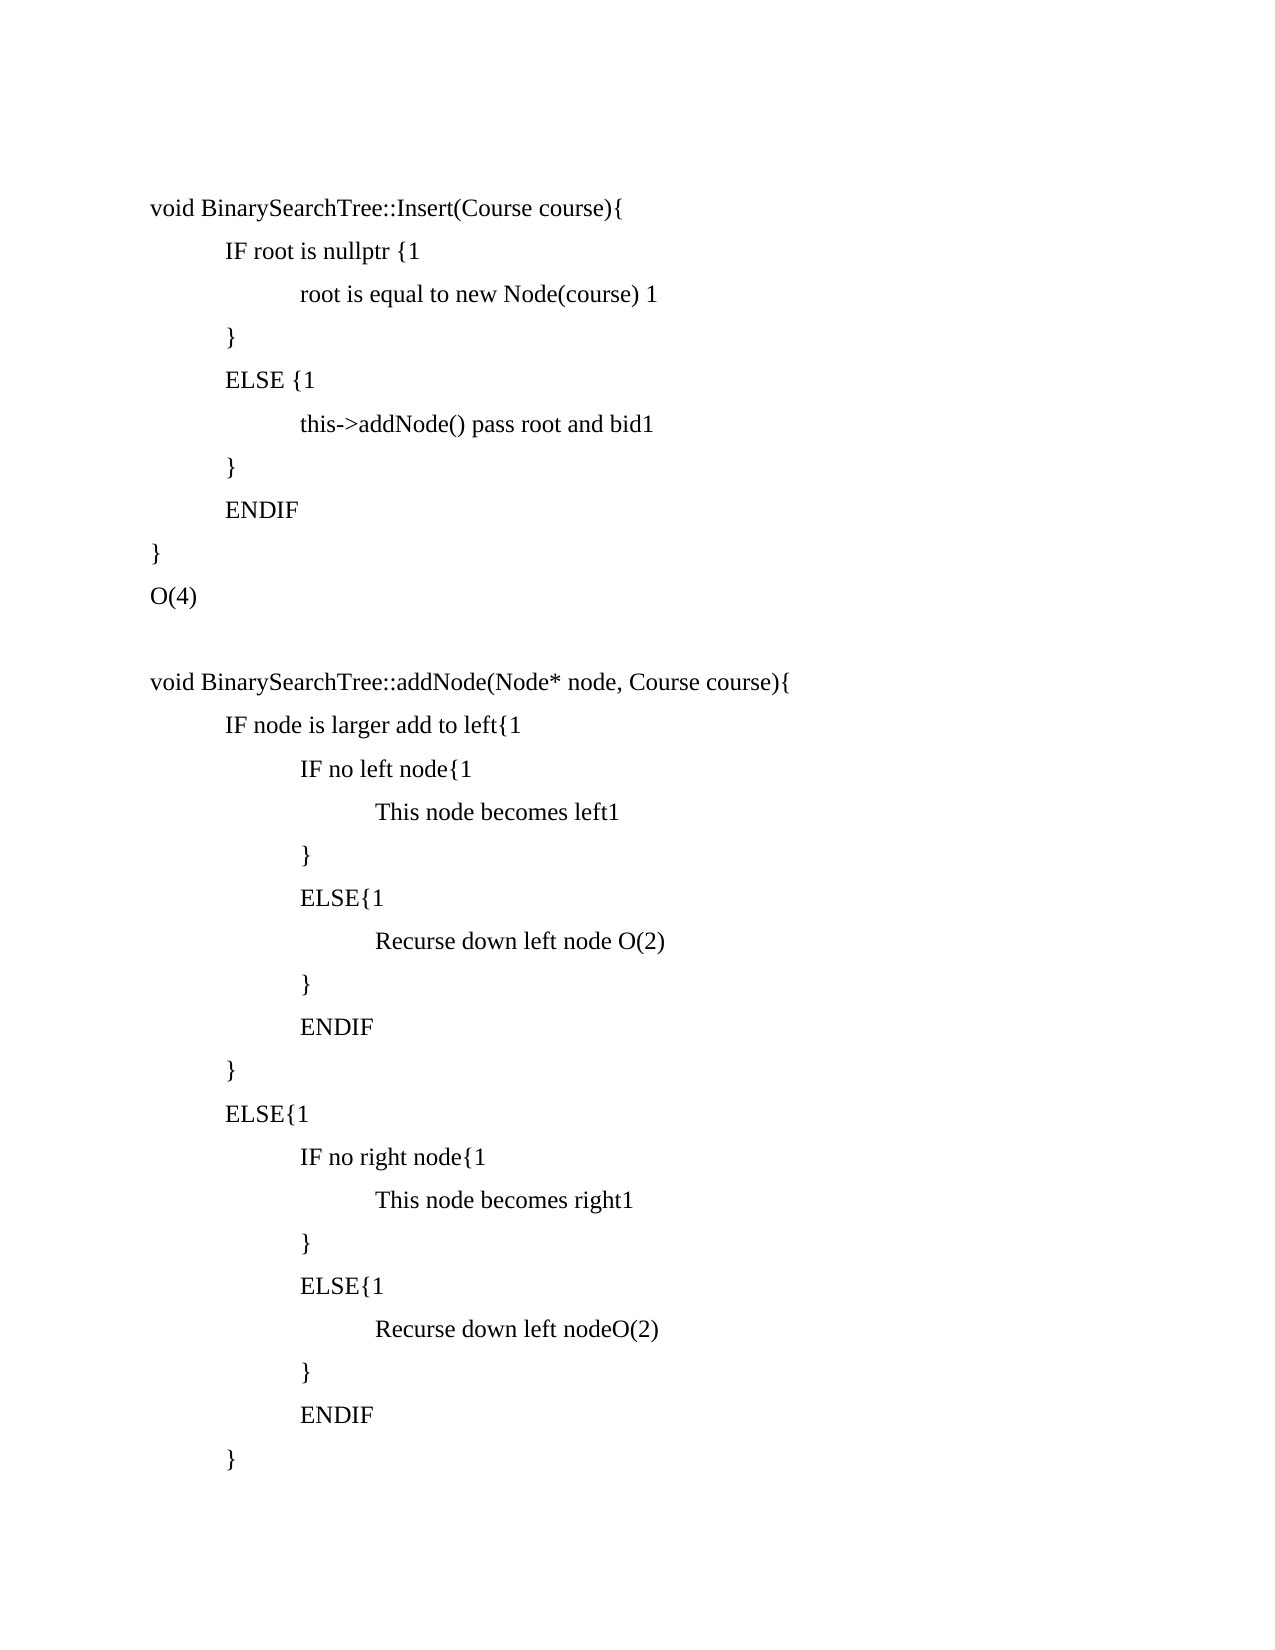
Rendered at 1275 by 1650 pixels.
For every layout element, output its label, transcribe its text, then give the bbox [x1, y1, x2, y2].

text ELSE {1 [150, 366, 1125, 394]
text void BinarySearchTree::Insert(Course course){ [150, 193, 1125, 222]
text } [150, 538, 1125, 567]
text ENDIF [225, 1401, 1125, 1429]
text } [150, 1056, 1125, 1084]
text IF no left node{1 [150, 754, 1125, 782]
text } [225, 1357, 1125, 1386]
text ENDIF [225, 1012, 1125, 1041]
text } [150, 322, 1125, 351]
text } [150, 452, 1125, 481]
text IF root is nullptr {1 [150, 236, 1125, 265]
text This node becomes right1 [150, 1185, 1125, 1214]
text Recurse down left nodeO(2) [225, 1314, 1125, 1343]
text IF no right node{1 [150, 1142, 1125, 1171]
text } [225, 840, 1125, 869]
text ELSE{1 [150, 1099, 1125, 1127]
text ENDIF [150, 495, 1125, 524]
text } [225, 1228, 1125, 1257]
text This node becomes left1 [150, 797, 1125, 826]
text root is equal to new Node(course) 1 [150, 279, 1125, 308]
text O(4) [150, 581, 1125, 610]
text void BinarySearchTree::addNode(Node* node, Course course){ [150, 667, 1125, 696]
text } [150, 1444, 1125, 1472]
text } [225, 969, 1125, 998]
text ELSE{1 [225, 883, 1125, 912]
text Recurse down left node O(2) [225, 926, 1125, 955]
text IF node is larger add to left{1 [150, 711, 1125, 739]
text ELSE{1 [225, 1271, 1125, 1300]
text this->addNode() pass root and bid1 [150, 409, 1125, 437]
